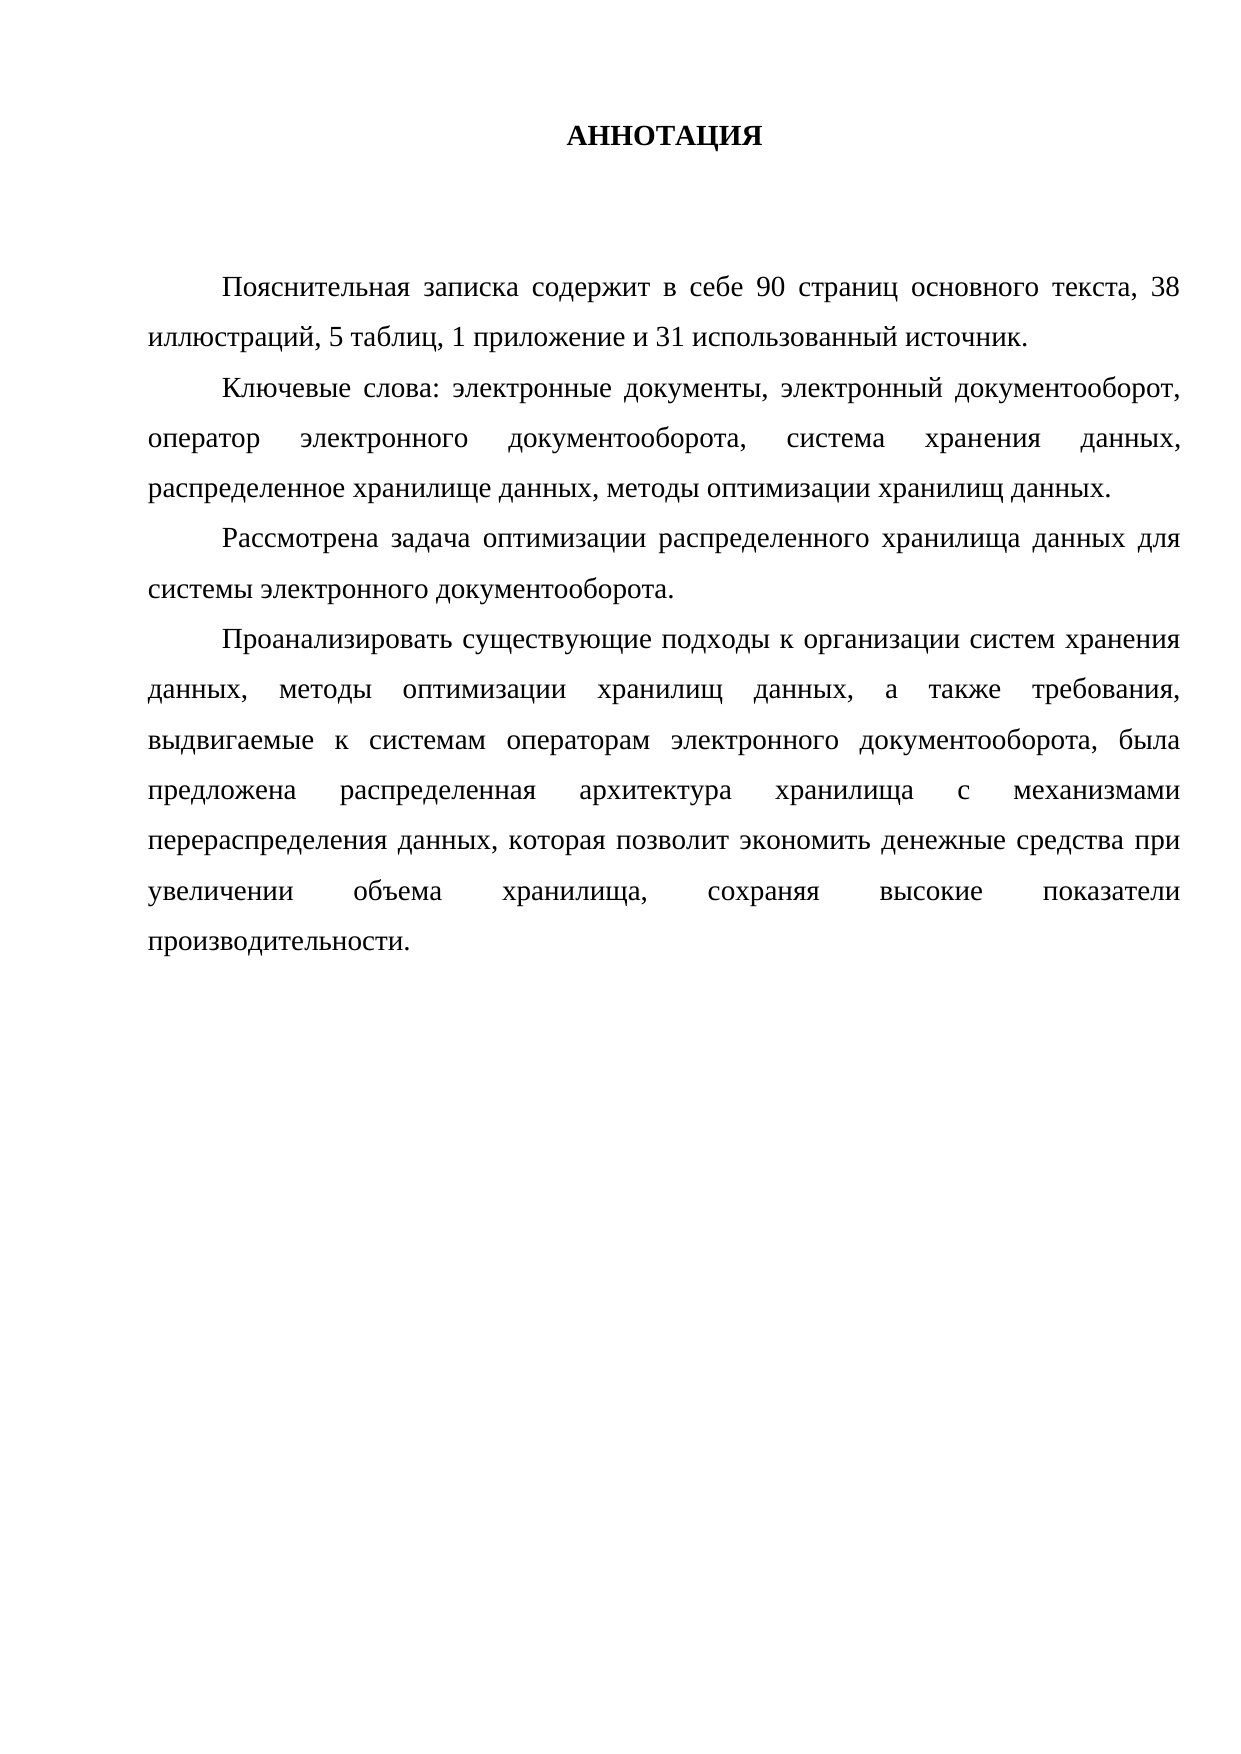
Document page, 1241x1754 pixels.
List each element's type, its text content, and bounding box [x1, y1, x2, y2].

text Проанализировать существующие подходы к организации систем хранения данных, методы оптимизации хранилищ данных, а также требования, выдвигаемые к системам операторам электронного документооборота, была предложена распределенная архитектура хранилища с механизмами перераспределения данных, которая позволит экономить денежные средства при увеличении объема хранилища, сохраняя высокие показатели производительности. [148, 621, 1181, 957]
text АННОТАЦИЯ [148, 118, 1181, 152]
text Ключевые слова: электронные документы, электронный документооборот, оператор электронного документооборота, система хранения данных, распределенное хранилище данных, методы оптимизации хранилищ данных. [148, 370, 1181, 504]
text Рассмотрена задача оптимизации распределенного хранилища данных для системы электронного документооборота. [148, 521, 1181, 604]
text Пояснительная записка содержит в себе 90 страниц основного текста, 38 иллюстраций, 5 таблиц, 1 приложение и 31 использованный источник. [148, 269, 1181, 353]
